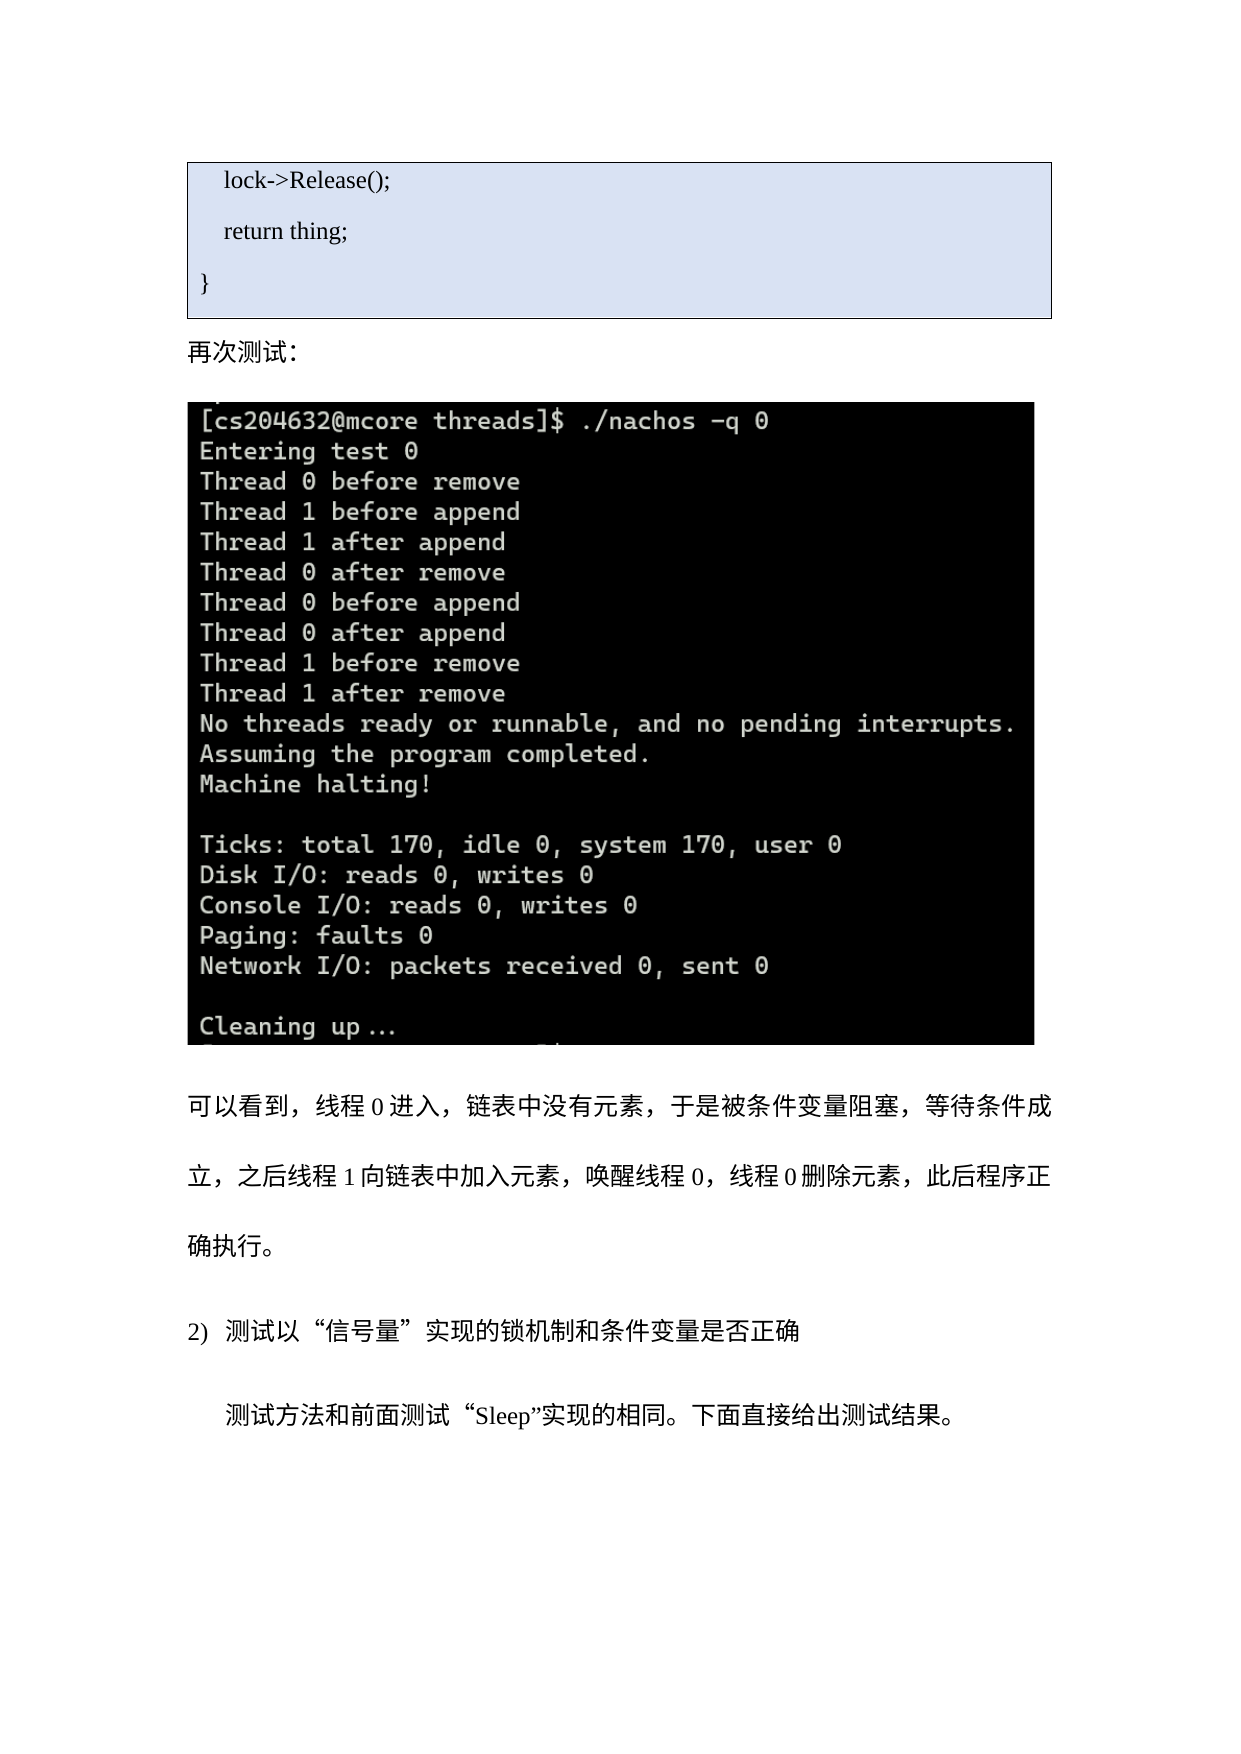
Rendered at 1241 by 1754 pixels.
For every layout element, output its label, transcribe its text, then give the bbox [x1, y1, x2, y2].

list 测试方法和前面测试“Sleep”实现的相同。下面直接给出测试结果。 [225, 1381, 1053, 1446]
list 测试以“信号量”实现的锁机制和条件变量是否正确 [187, 1297, 1053, 1362]
text 可以看到，线程0进入，链表中没有元素，于是被条件变量阻塞，等待条件成立，之后线程1向链表中加入元素，唤醒线程0，线程0删除元素，此后程序正确执行。 [187, 1072, 1053, 1277]
picture [187, 402, 1035, 1045]
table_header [188, 163, 1051, 317]
text 再次测试： [187, 318, 1053, 383]
